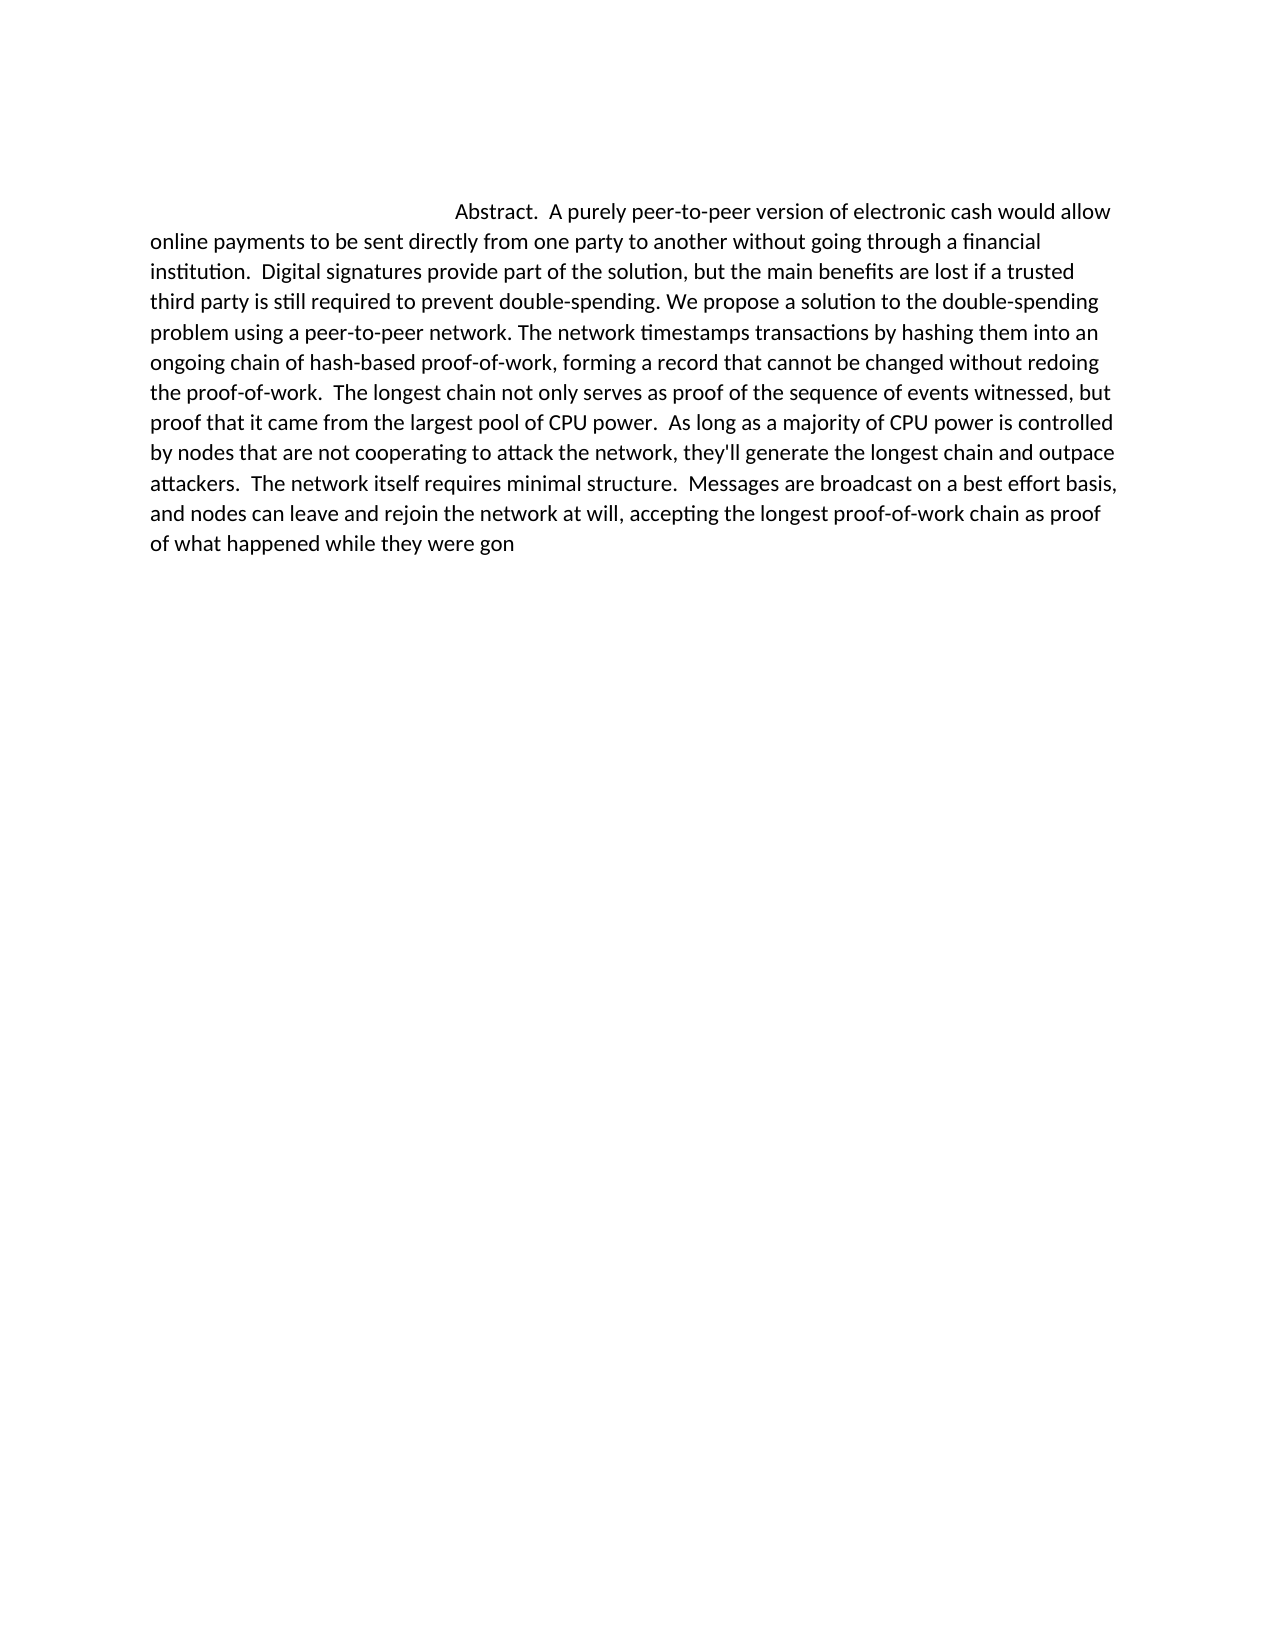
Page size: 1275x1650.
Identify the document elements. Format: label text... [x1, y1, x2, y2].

text Abstract. A purely peer-to-peer version of electronic cash would allow online payments to be sent directly from one party to another without going through a financial institution. Digital signatures provide part of the solution, but the main benefits are lost if a trusted third party is still required to prevent double-spending. We propose a solution to the double-spending problem using a peer-to-peer network. The network timestamps transactions by hashing them into an ongoing chain of hash-based proof-of-work, forming a record that cannot be changed without redoing the proof-of-work. The longest chain not only serves as proof of the sequence of events witnessed, but proof that it came from the largest pool of CPU power. As long as a majority of CPU power is controlled by nodes that are not cooperating to attack the network, they'll generate the longest chain and outpace attackers. The network itself requires minimal structure. Messages are broadcast on a best effort basis, and nodes can leave and rejoin the network at will, accepting the longest proof-of-work chain as proof of what happened while they were gon [150, 197, 1125, 557]
